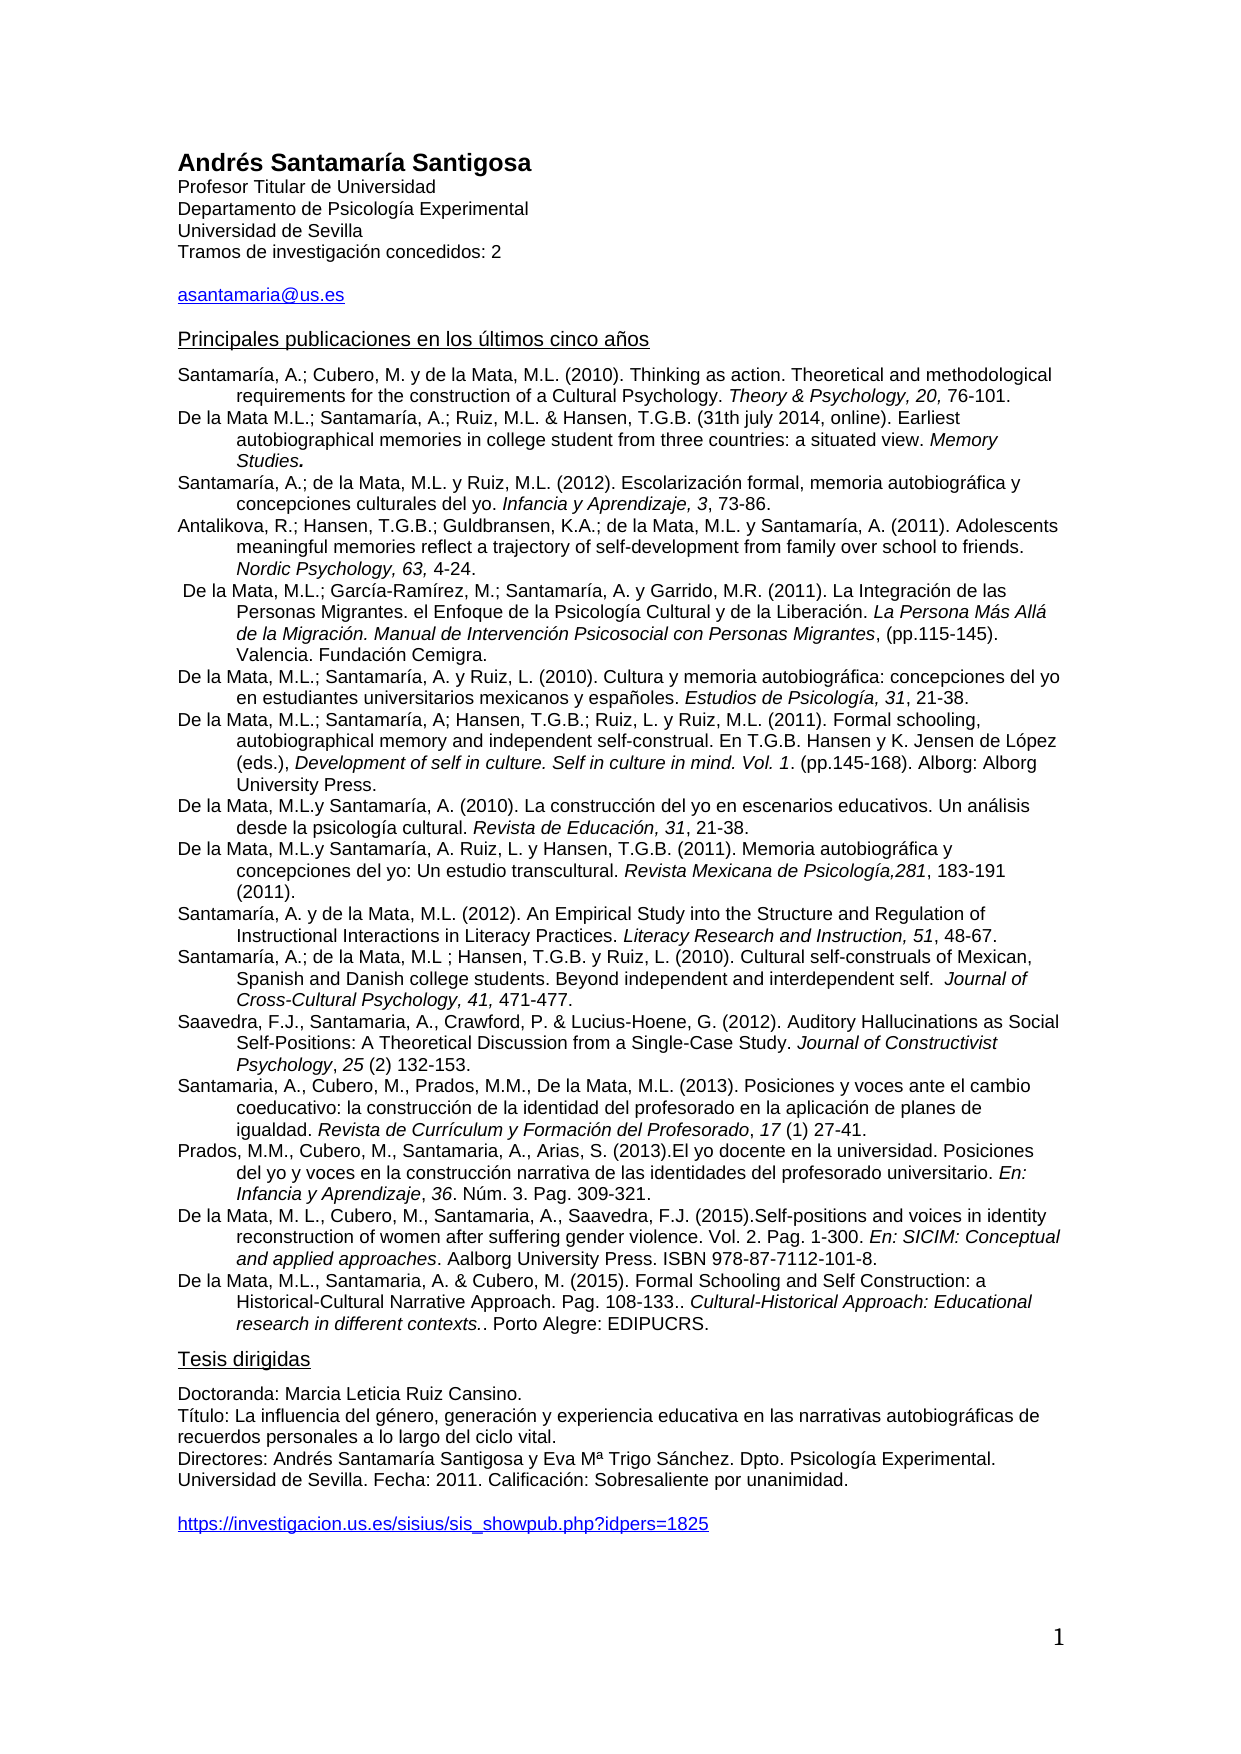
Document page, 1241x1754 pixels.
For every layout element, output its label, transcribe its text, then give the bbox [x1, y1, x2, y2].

text Santamaría, A. y de la Mata, M.L. (2012). An Empirical Study into the Structure and Regulation of Instructional Interactions in Literacy Practices. Literacy Research and Instruction, 51, 48-67. [177, 903, 1063, 946]
text Santamaría, A.; de la Mata, M.L. y Ruiz, M.L. (2012). Escolarización formal, memoria autobiográfica y concepciones culturales del yo. Infancia y Aprendizaje, 3, 73-86. [177, 472, 1063, 515]
text Santamaria, A., Cubero, M., Prados, M.M., De la Mata, M.L. (2013). Posiciones y voces ante el cambio coeducativo: la construcción de la identidad del profesorado en la aplicación de planes de igualdad. Revista de Currículum y Formación del Profesorado, 17 (1) 27-41. [177, 1075, 1063, 1140]
text Profesor Titular de Universidad [177, 176, 1063, 198]
text De la Mata, M.L.; Santamaría, A; Hansen, T.G.B.; Ruiz, L. y Ruiz, M.L. (2011). Formal schooling, autobiographical memory and independent self-construal. En T.G.B. Hansen y K. Jensen de López (eds.), Development of self in culture. Self in culture in mind. Vol. 1. (pp.145-168). Alborg: Alborg University Press. [177, 709, 1063, 795]
text De la Mata, M.L.; García-Ramírez, M.; Santamaría, A. y Garrido, M.R. (2011). La Integración de las Personas Migrantes. el Enfoque de la Psicología Cultural y de la Liberación. La Persona Más Allá de la Migración. Manual de Intervención Psicosocial con Personas Migrantes, (pp.115-145). Valencia. Fundación Cemigra. [177, 579, 1063, 666]
text De la Mata M.L.; Santamaría, A.; Ruiz, M.L. & Hansen, T.G.B. (31th july 2014, online). Earliest autobiographical memories in college student from three countries: a situated view. Memory Studies. [177, 407, 1063, 472]
subtitle Principales publicaciones en los últimos cinco años [177, 327, 1063, 351]
text De la Mata, M.L., Santamaria, A. & Cubero, M. (2015). Formal Schooling and Self Construction: a Historical-Cultural Narrative Approach. Pag. 108-133.. Cultural-Historical Approach: Educational research in different contexts.. Porto Alegre: EDIPUCRS. [177, 1269, 1063, 1334]
text Santamaría, A.; de la Mata, M.L ; Hansen, T.G.B. y Ruiz, L. (2010). Cultural self-construals of Mexican, Spanish and Danish college students. Beyond independent and interdependent self. Journal of Cross-Cultural Psychology, 41, 471-477. [177, 946, 1063, 1011]
text De la Mata, M.L.y Santamaría, A. (2010). La construcción del yo en escenarios educativos. Un análisis desde la psicología cultural. Revista de Educación, 31, 21-38. [177, 795, 1063, 838]
text Departamento de Psicología Experimental [177, 198, 1063, 219]
text Directores: Andrés Santamaría Santigosa y Eva Mª Trigo Sánchez. Dpto. Psicología Experimental. Universidad de Sevilla. Fecha: 2011. Calificación: Sobresaliente por unanimidad. [177, 1448, 1063, 1491]
text Andrés Santamaría Santigosa [177, 148, 1063, 176]
text Antalikova, R.; Hansen, T.G.B.; Guldbransen, K.A.; de la Mata, M.L. y Santamaría, A. (2011). Adolescents meaningful memories reflect a trajectory of self-development from family over school to friends. Nordic Psychology, 63, 4-24. [177, 515, 1063, 579]
text Título: La influencia del género, generación y experiencia educativa en las narrativas autobiográficas de recuerdos personales a lo largo del ciclo vital. [177, 1404, 1063, 1448]
text Tramos de investigación concedidos: 2 [177, 241, 1063, 263]
text Prados, M.M., Cubero, M., Santamaria, A., Arias, S. (2013).El yo docente en la universidad. Posiciones del yo y voces en la construcción narrativa de las identidades del profesorado universitario. En: Infancia y Aprendizaje, 36. Núm. 3. Pag. 309-321. [177, 1140, 1063, 1205]
text De la Mata, M.L.; Santamaría, A. y Ruiz, L. (2010). Cultura y memoria autobiográfica: concepciones del yo en estudiantes universitarios mexicanos y españoles. Estudios de Psicología, 31, 21-38. [177, 666, 1063, 709]
text asantamaria@us.es [177, 284, 1063, 306]
text Universidad de Sevilla [177, 219, 1063, 241]
text De la Mata, M. L., Cubero, M., Santamaria, A., Saavedra, F.J. (2015).Self-positions and voices in identity reconstruction of women after suffering gender violence. Vol. 2. Pag. 1-300. En: SICIM: Conceptual and applied approaches. Aalborg University Press. ISBN 978-87-7112-101-8. [177, 1205, 1063, 1269]
text Santamaría, A.; Cubero, M. y de la Mata, M.L. (2010). Thinking as action. Theoretical and methodological requirements for the construction of a Cultural Psychology. Theory & Psychology, 20, 76-101. [177, 364, 1063, 407]
text Saavedra, F.J., Santamaria, A., Crawford, P. & Lucius-Hoene, G. (2012). Auditory Hallucinations as Social Self-Positions: A Theoretical Discussion from a Single-Case Study. Journal of Constructivist Psychology, 25 (2) 132-153. [177, 1011, 1063, 1075]
text https://investigacion.us.es/sisius/sis_showpub.php?idpers=1825 [177, 1512, 1063, 1534]
text De la Mata, M.L.y Santamaría, A. Ruiz, L. y Hansen, T.G.B. (2011). Memoria autobiográfica y concepciones del yo: Un estudio transcultural. Revista Mexicana de Psicología,281, 183-191 (2011). [177, 838, 1063, 903]
text Tesis dirigidas [177, 1347, 1063, 1371]
text Doctoranda: Marcia Leticia Ruiz Cansino. [177, 1383, 1063, 1404]
